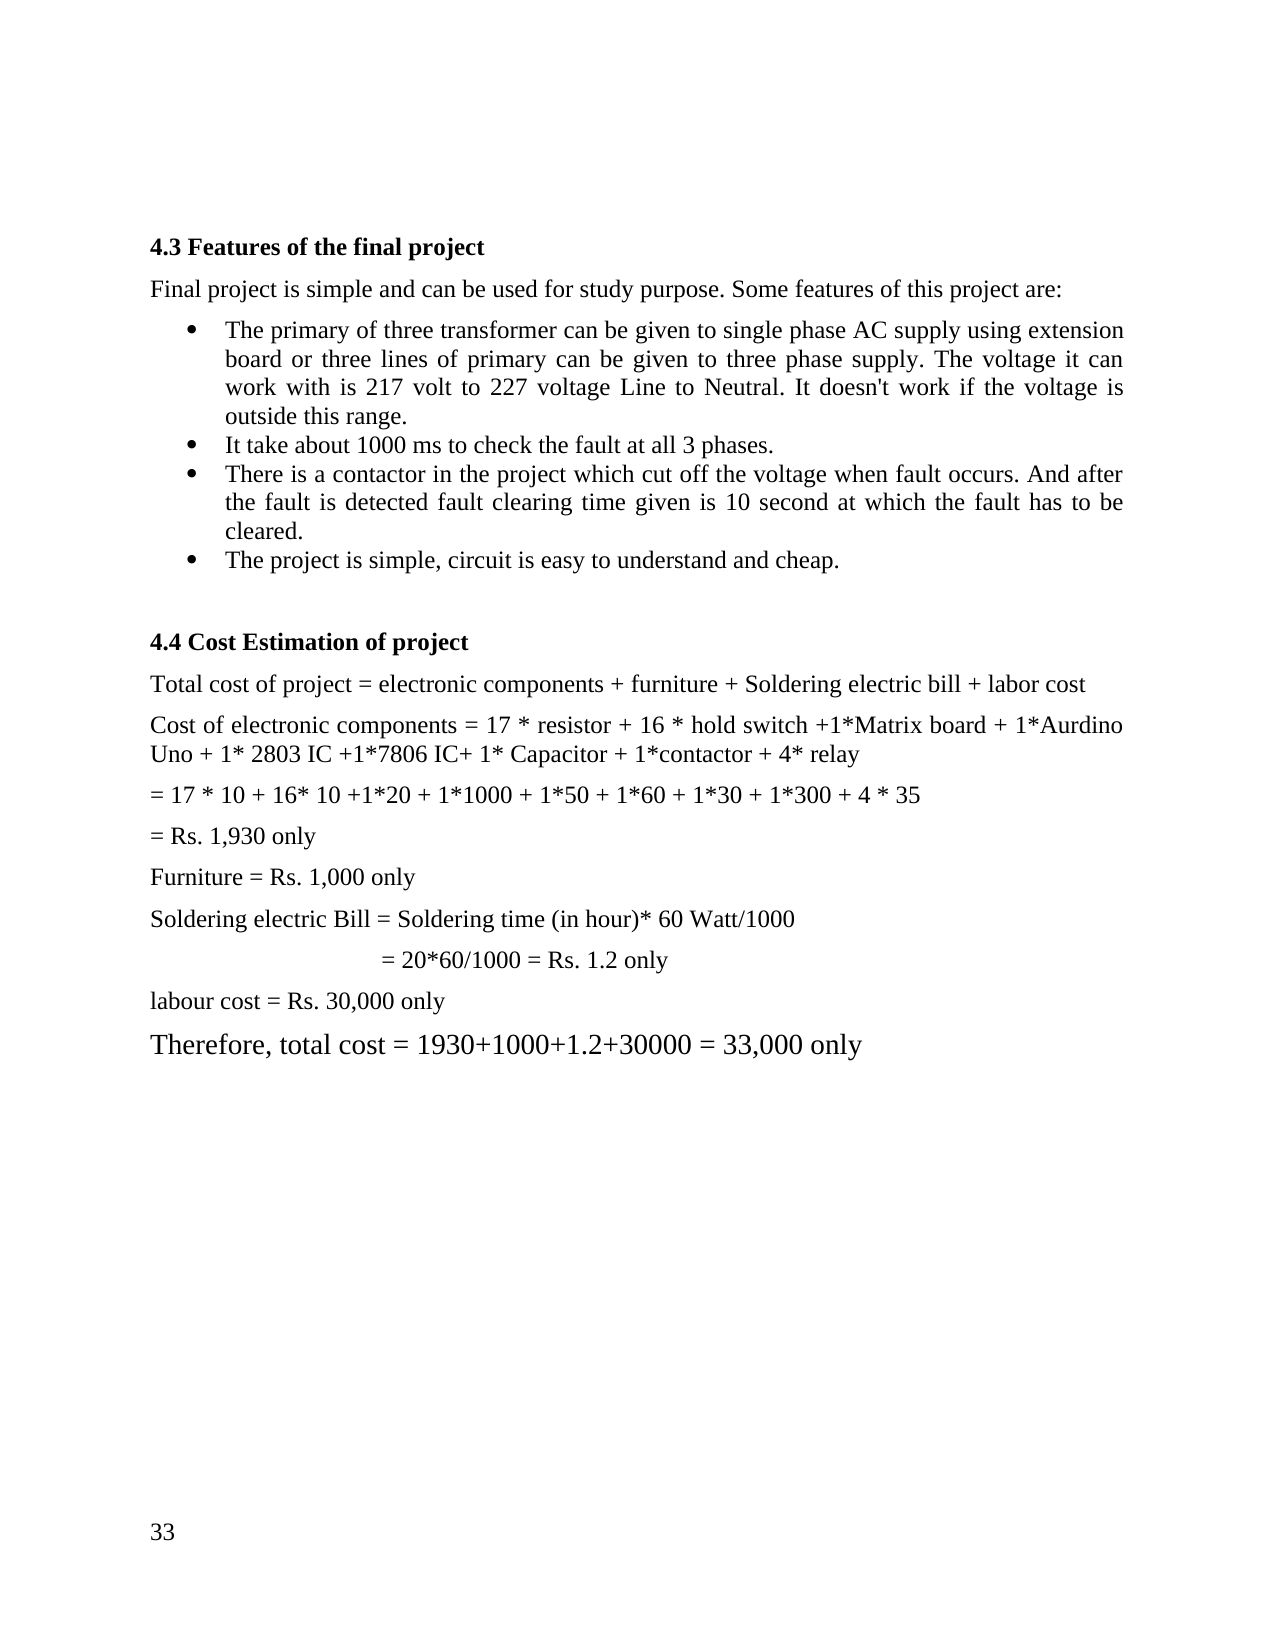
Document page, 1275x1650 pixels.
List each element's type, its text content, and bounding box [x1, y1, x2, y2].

text Final project is simple and can be used for study purpose. Some features of this project are: [150, 274, 1125, 302]
text Therefore, total cost = 1930+1000+1.2+30000 = 33,000 only [150, 1027, 1125, 1061]
list There is a contactor in the project which cut off the voltage when fault occurs. And after the fault is detected fault clearing time given is 10 second at which the fault has to be cleared. [187, 459, 1125, 545]
list The primary of three transformer can be given to single phase AC supply using extension board or three lines of primary can be given to three phase supply. The voltage it can work with is 217 volt to 227 voltage Line to Neutral. It doesn't work if the voltage is outside this range. [187, 315, 1125, 430]
list The project is simple, circuit is easy to understand and cheap. [187, 545, 1125, 574]
text = 17 * 10 + 16* 10 +1*20 + 1*1000 + 1*50 + 1*60 + 1*30 + 1*300 + 4 * 35 [150, 780, 1125, 809]
subtitle 4.4 Cost Estimation of project [150, 627, 1125, 656]
text = 20*60/1000 = Rs. 1.2 only [150, 945, 1125, 974]
text Furniture = Rs. 1,000 only [150, 862, 1125, 891]
text Soldering electric Bill = Soldering time (in hour)* 60 Watt/1000 [150, 904, 1125, 932]
text labour cost = Rs. 30,000 only [150, 986, 1125, 1015]
text Cost of electronic components = 17 * resistor + 16 * hold switch +1*Matrix board + 1*Aurdino Uno + 1* 2803 IC +1*7806 IC+ 1* Capacitor + 1*contactor + 4* relay [150, 710, 1125, 767]
subtitle 4.3 Features of the final project [150, 232, 1125, 261]
text = Rs. 1,930 only [150, 821, 1125, 850]
text Total cost of project = electronic components + furniture + Soldering electric bill + labor cost [150, 669, 1125, 697]
list It take about 1000 ms to check the fault at all 3 phases. [187, 430, 1125, 459]
